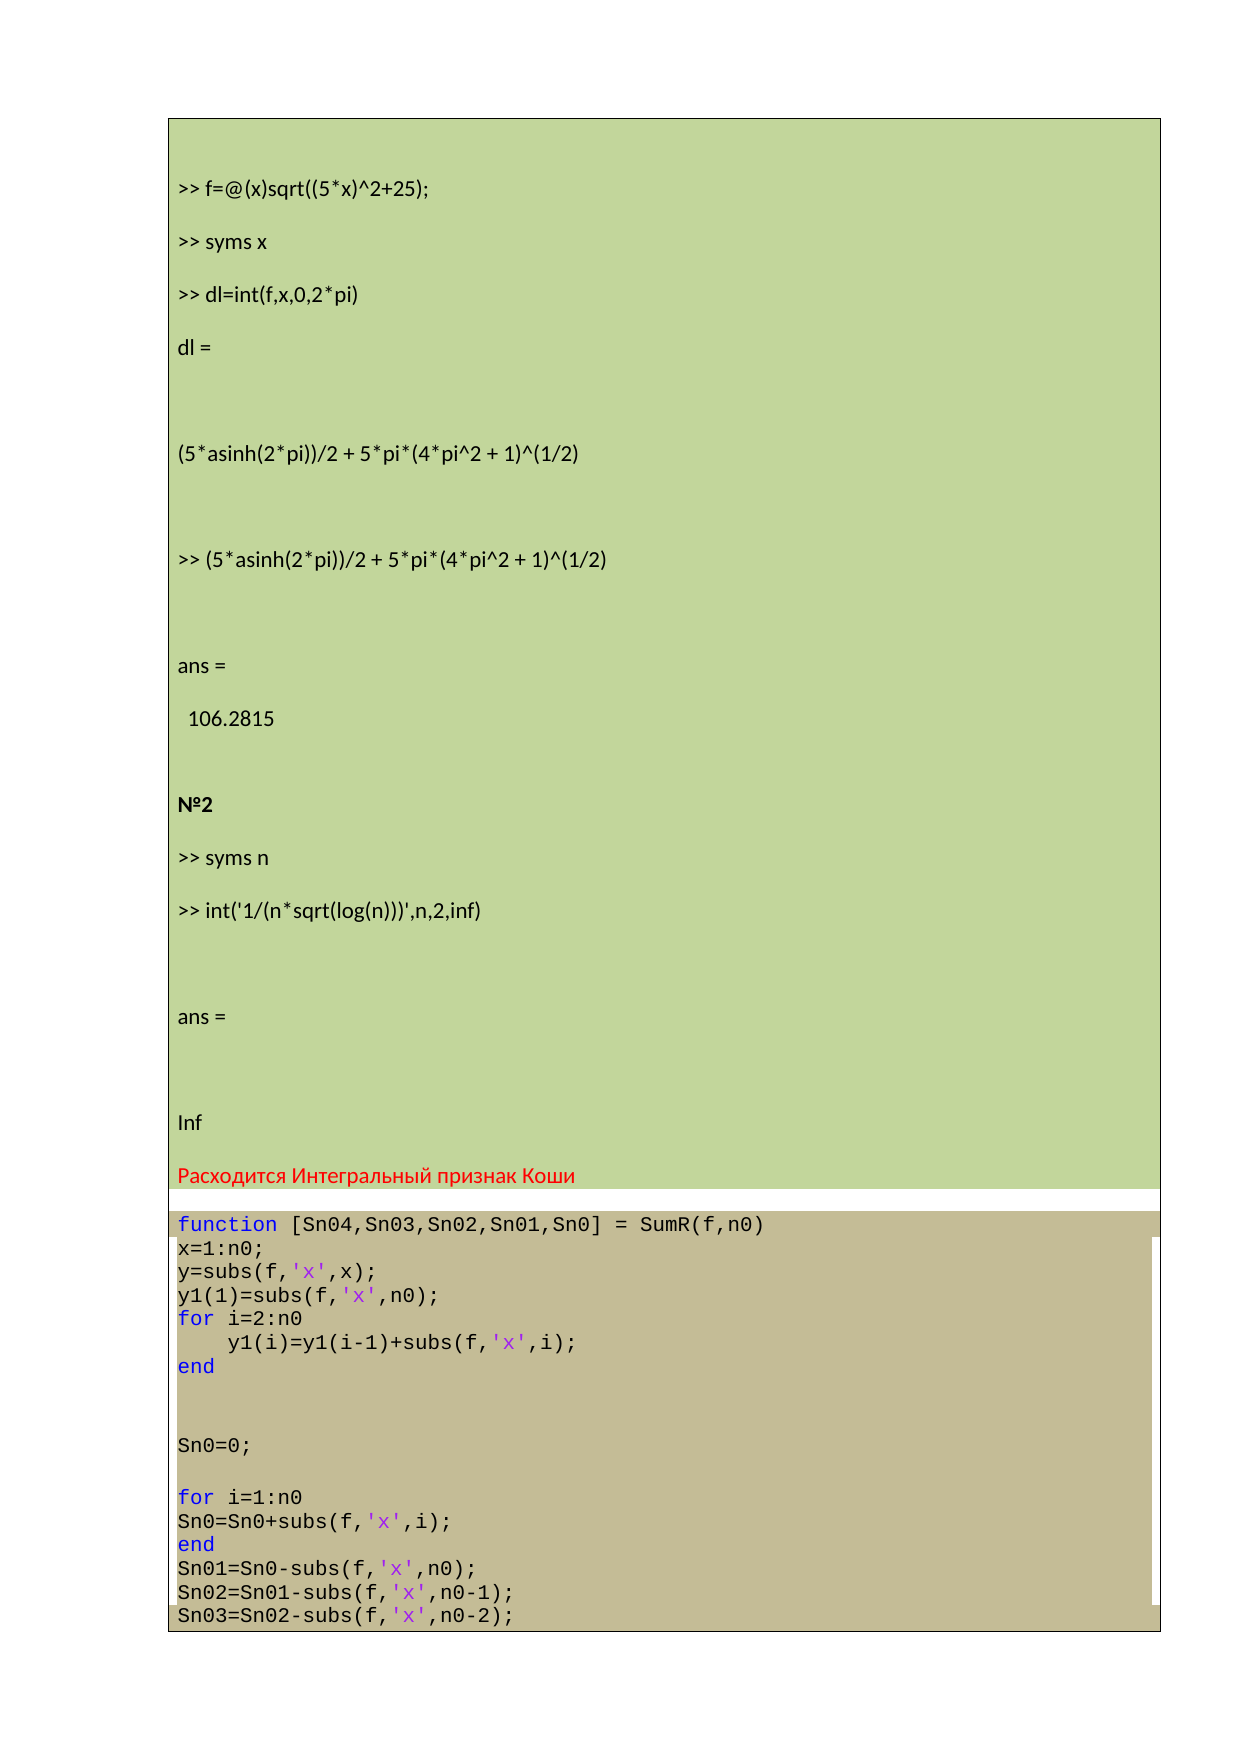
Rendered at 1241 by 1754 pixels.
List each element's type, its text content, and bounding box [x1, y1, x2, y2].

text Sn0=0; [177, 1435, 1152, 1459]
text for i=1:n0 [177, 1487, 1152, 1511]
text (5*asinh(2*pi))/2 + 5*pi*(4*pi^2 + 1)^(1/2) [169, 436, 1160, 467]
text >> syms x [169, 224, 1160, 255]
text ans = [169, 999, 1160, 1030]
text for i=2:n0 [177, 1308, 1152, 1332]
text >> int('1/(n*sqrt(log(n)))',n,2,inf) [169, 893, 1160, 924]
text >> syms n [169, 839, 1160, 871]
text dl = [169, 330, 1160, 361]
text Sn0=Sn0+subs(f,'x',i); [177, 1511, 1152, 1534]
text ans = [169, 648, 1160, 679]
text Sn03=Sn02-subs(f,'x',n0-2); [169, 1602, 1160, 1631]
text y=subs(f,'x',x); [177, 1261, 1152, 1285]
text >> dl=int(f,x,0,2*pi) [169, 277, 1160, 308]
text function [Sn04,Sn03,Sn02,Sn01,Sn0] = SumR(f,n0) [169, 1211, 1160, 1237]
text Sn01=Sn0-subs(f,'x',n0); [177, 1558, 1152, 1582]
text y1(i)=y1(i-1)+subs(f,'x',i); [177, 1332, 1152, 1356]
text >> (5*asinh(2*pi))/2 + 5*pi*(4*pi^2 + 1)^(1/2) [169, 542, 1160, 573]
text y1(1)=subs(f,'x',n0); [177, 1285, 1152, 1308]
text №2 [169, 754, 1160, 818]
text Sn02=Sn01-subs(f,'x',n0-1); [177, 1582, 1152, 1602]
text 106.2815 [169, 701, 1160, 732]
text Inf [169, 1105, 1160, 1136]
text end [177, 1356, 1152, 1379]
text x=1:n0; [177, 1237, 1152, 1261]
text end [177, 1534, 1152, 1558]
text >> f=@(x)sqrt((5*x)^2+25); [169, 171, 1160, 202]
text Расходится Интегральный признак Коши [169, 1158, 1160, 1189]
